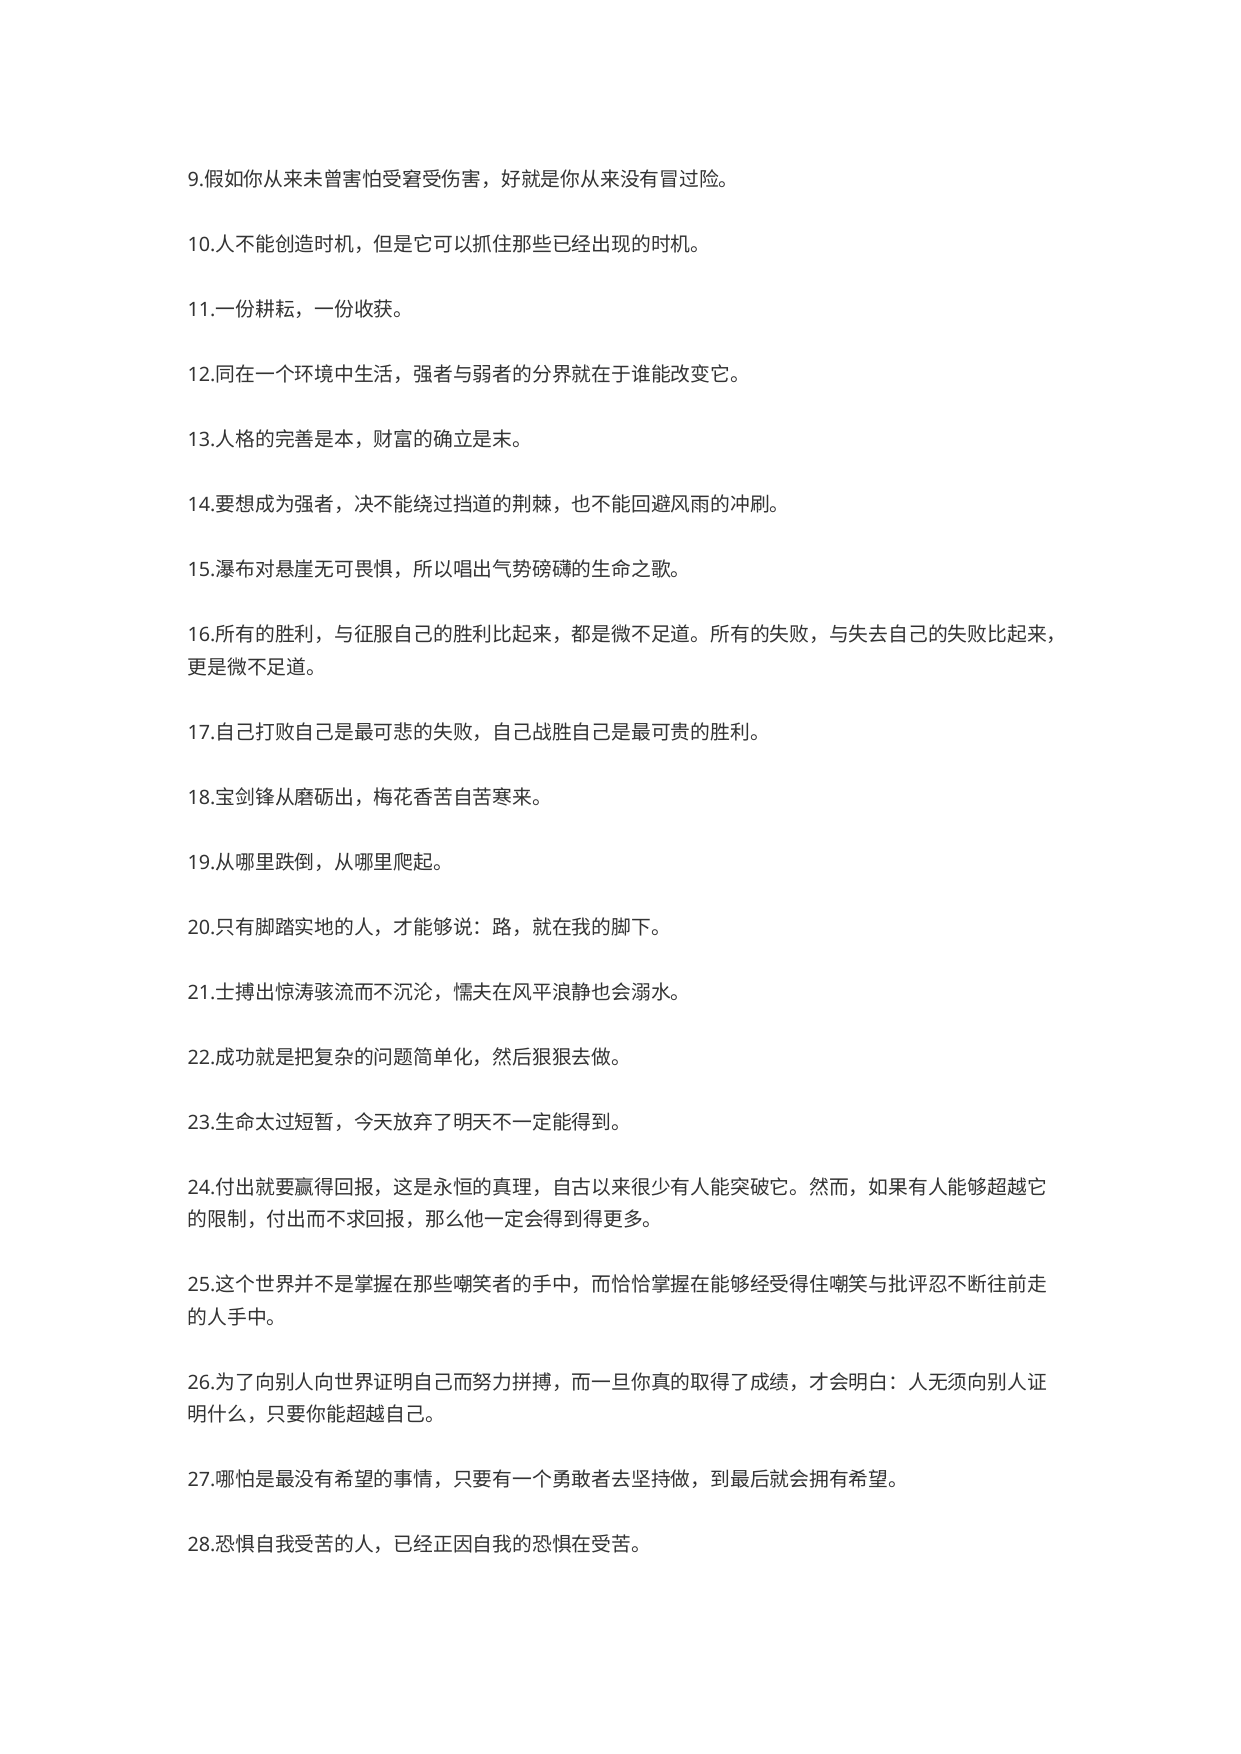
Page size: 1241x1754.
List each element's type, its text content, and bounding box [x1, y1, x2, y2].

text 9.假如你从来未曾害怕受窘受伤害，好就是你从来没有冒过险。 [187, 162, 1053, 194]
text 21.士搏出惊涛骇流而不沉沦，懦夫在风平浪静也会溺水。 [187, 974, 1053, 1007]
text 25.这个世界并不是掌握在那些嘲笑者的手中，而恰恰掌握在能够经受得住嘲笑与批评忍不断往前走的人手中。 [187, 1267, 1053, 1332]
text 26.为了向别人向世界证明自己而努力拼搏，而一旦你真的取得了成绩，才会明白：人无须向别人证明什么，只要你能超越自己。 [187, 1364, 1053, 1429]
text 20.只有脚踏实地的人，才能够说：路，就在我的脚下。 [187, 909, 1053, 942]
text 14.要想成为强者，决不能绕过挡道的荆棘，也不能回避风雨的冲刷。 [187, 487, 1053, 519]
text 23.生命太过短暂，今天放弃了明天不一定能得到。 [187, 1104, 1053, 1137]
text 15.瀑布对悬崖无可畏惧，所以唱出气势磅礴的生命之歌。 [187, 552, 1053, 584]
text 12.同在一个环境中生活，强者与弱者的分界就在于谁能改变它。 [187, 357, 1053, 389]
text 17.自己打败自己是最可悲的失败，自己战胜自己是最可贵的胜利。 [187, 714, 1053, 747]
text 10.人不能创造时机，但是它可以抓住那些已经出现的时机。 [187, 227, 1053, 259]
text 24.付出就要赢得回报，这是永恒的真理，自古以来很少有人能突破它。然而，如果有人能够超越它的限制，付出而不求回报，那么他一定会得到得更多。 [187, 1169, 1053, 1234]
text 13.人格的完善是本，财富的确立是末。 [187, 422, 1053, 454]
text 22.成功就是把复杂的问题简单化，然后狠狠去做。 [187, 1039, 1053, 1072]
text 27.哪怕是最没有希望的事情，只要有一个勇敢者去坚持做，到最后就会拥有希望。 [187, 1462, 1053, 1494]
text 18.宝剑锋从磨砺出，梅花香苦自苦寒来。 [187, 779, 1053, 812]
text 28.恐惧自我受苦的人，已经正因自我的恐惧在受苦。 [187, 1527, 1053, 1559]
text 16.所有的胜利，与征服自己的胜利比起来，都是微不足道。所有的失败，与失去自己的失败比起来，更是微不足道。 [187, 617, 1053, 682]
text 11.一份耕耘，一份收获。 [187, 292, 1053, 324]
text 19.从哪里跌倒，从哪里爬起。 [187, 844, 1053, 877]
